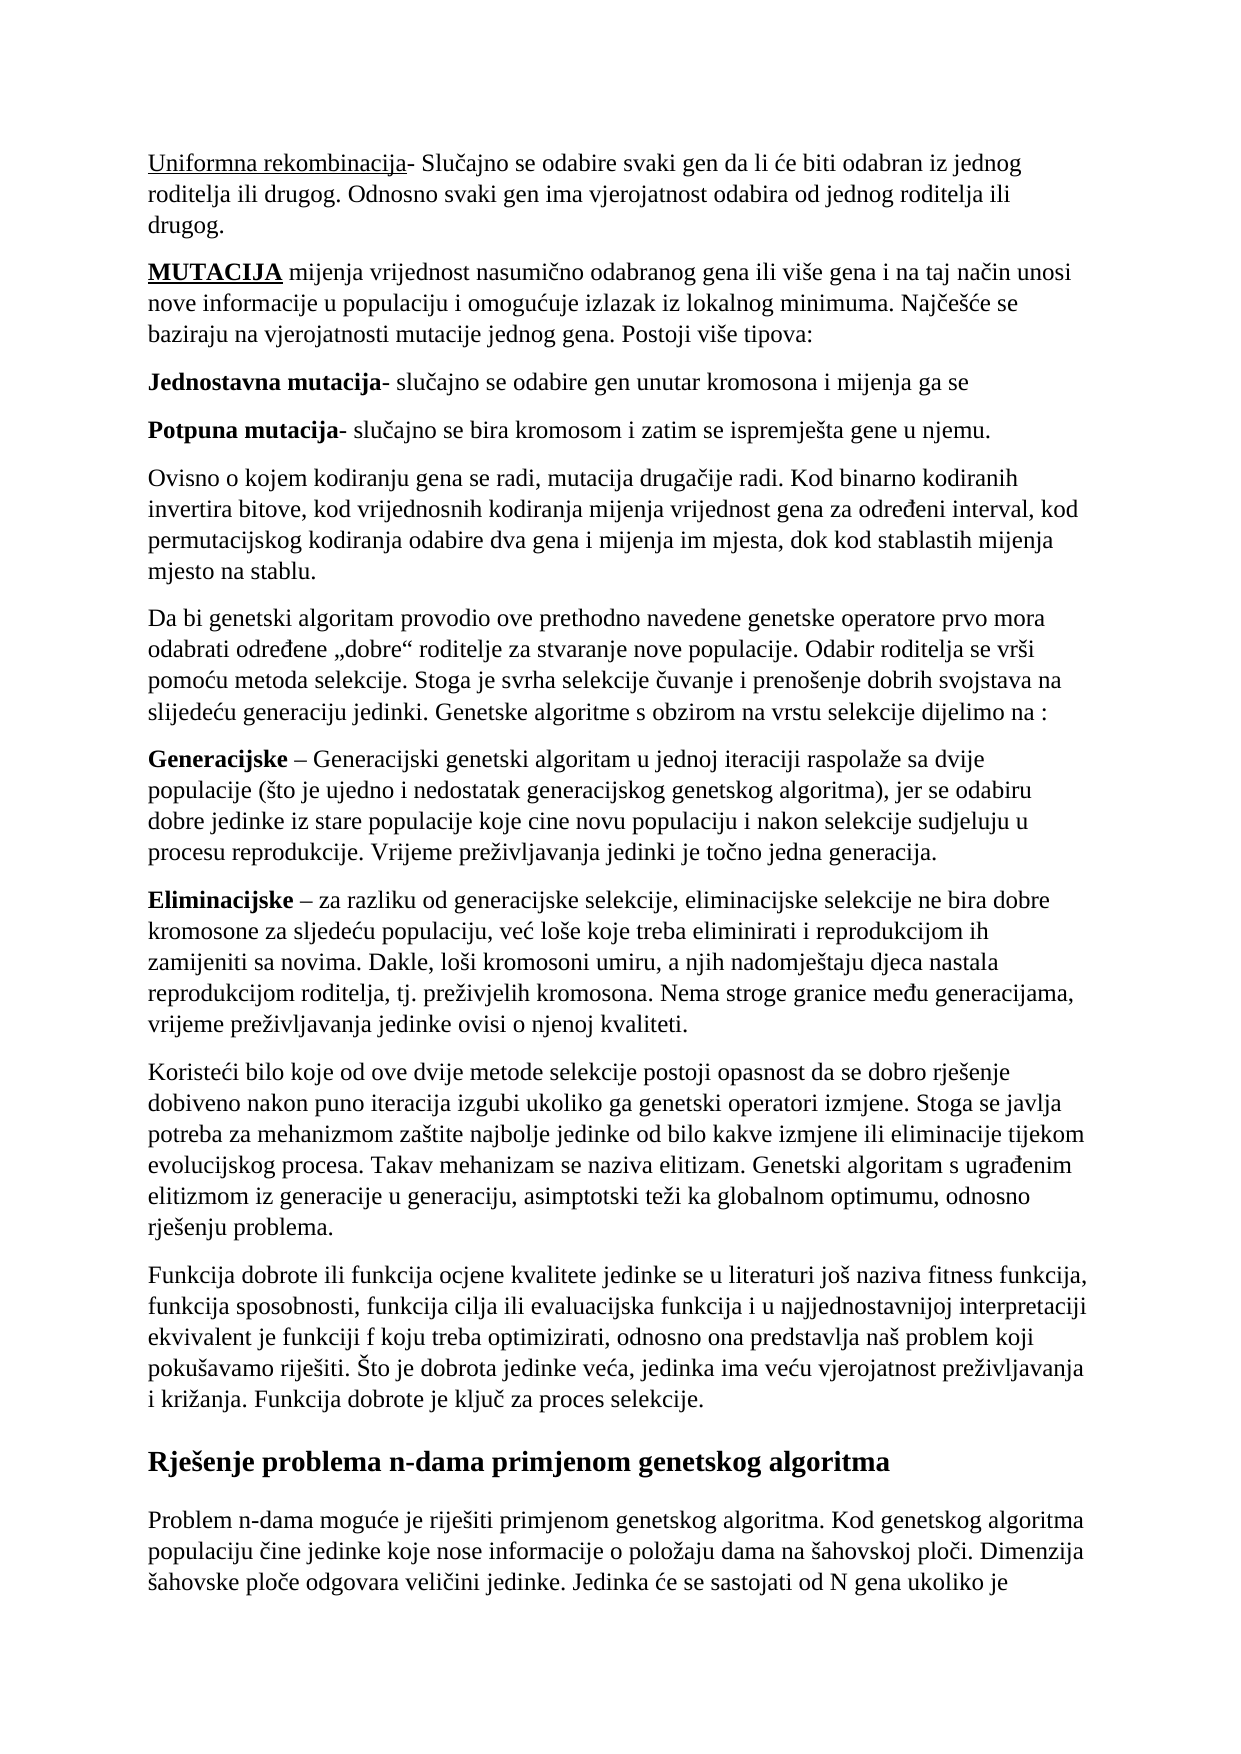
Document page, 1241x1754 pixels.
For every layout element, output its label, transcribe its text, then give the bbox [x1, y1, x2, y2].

subtitle Rješenje problema n-dama primjenom genetskog algoritma [148, 1444, 1093, 1478]
text Da bi genetski algoritam provodio ove prethodno navedene genetske operatore prvo mora odabrati određene „dobre“ roditelje za stvaranje nove populacije. Odabir roditelja se vrši pomoću metoda selekcije. Stoga je svrha selekcije čuvanje i prenošenje dobrih svojstava na slijedeću generaciju jedinki. Genetske algoritme s obzirom na vrstu selekcije dijelimo na : [148, 603, 1093, 725]
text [148, 1505, 1093, 1596]
text Potpuna mutacija- slučajno se bira kromosom i zatim se ispremješta gene u njemu. [148, 415, 1093, 444]
text Eliminacijske – za razliku od generacijske selekcije, eliminacijske selekcije ne bira dobre kromosone za sljedeću populaciju, već loše koje treba eliminirati i reprodukcijom ih zamijeniti sa novima. Dakle, loši kromosoni umiru, a njih nadomještaju djeca nastala reprodukcijom roditelja, tj. preživjelih kromosona. Nema stroge granice među generacijama, vrijeme preživljavanja jedinke ovisi o njenoj kvaliteti. [148, 885, 1093, 1038]
text Funkcija dobrote ili funkcija ocjene kvalitete jedinke se u literaturi još naziva fitness funkcija, funkcija sposobnosti, funkcija cilja ili evaluacijska funkcija i u najjednostavnijoj interpretaciji ekvivalent je funkciji f koju treba optimizirati, odnosno ona predstavlja naš problem koji pokušavamo riješiti. Što je dobrota jedinke veća, jedinka ima veću vjerojatnost preživljavanja i križanja. Funkcija dobrote je ključ za proces selekcije. [148, 1260, 1093, 1413]
text Jednostavna mutacija- slučajno se odabire gen unutar kromosona i mijenja ga se [148, 367, 1093, 396]
text Ovisno o kojem kodiranju gena se radi, mutacija drugačije radi. Kod binarno kodiranih invertira bitove, kod vrijednosnih kodiranja mijenja vrijednost gena za određeni interval, kod permutacijskog kodiranja odabire dva gena i mijenja im mjesta, dok kod stablastih mijenja mjesto na stablu. [148, 463, 1093, 584]
text Generacijske – Generacijski genetski algoritam u jednoj iteraciji raspolaže sa dvije populacije (što je ujedno i nedostatak generacijskog genetskog algoritma), jer se odabiru dobre jedinke iz stare populacije koje cine novu populaciju i nakon selekcije sudjeluju u procesu reprodukcije. Vrijeme preživljavanja jedinki je točno jedna generacija. [148, 744, 1093, 866]
text Uniformna rekombinacija- Slučajno se odabire svaki gen da li će biti odabran iz jednog roditelja ili drugog. Odnosno svaki gen ima vjerojatnost odabira od jednog roditelja ili drugog. [148, 148, 1093, 238]
text MUTACIJA mijenja vrijednost nasumično odabranog gena ili više gena i na taj način unosi nove informacije u populaciju i omogućuje izlazak iz lokalnog minimuma. Najčešće se baziraju na vjerojatnosti mutacije jednog gena. Postoji više tipova: [148, 257, 1093, 348]
text Koristeći bilo koje od ove dvije metode selekcije postoji opasnost da se dobro rješenje dobiveno nakon puno iteracija izgubi ukoliko ga genetski operatori izmjene. Stoga se javlja potreba za mehanizmom zaštite najbolje jedinke od bilo kakve izmjene ili eliminacije tijekom evolucijskog procesa. Takav mehanizam se naziva elitizam. Genetski algoritam s ugrađenim elitizmom iz generacije u generaciju, asimptotski teži ka globalnom optimumu, odnosno rješenju problema. [148, 1057, 1093, 1241]
